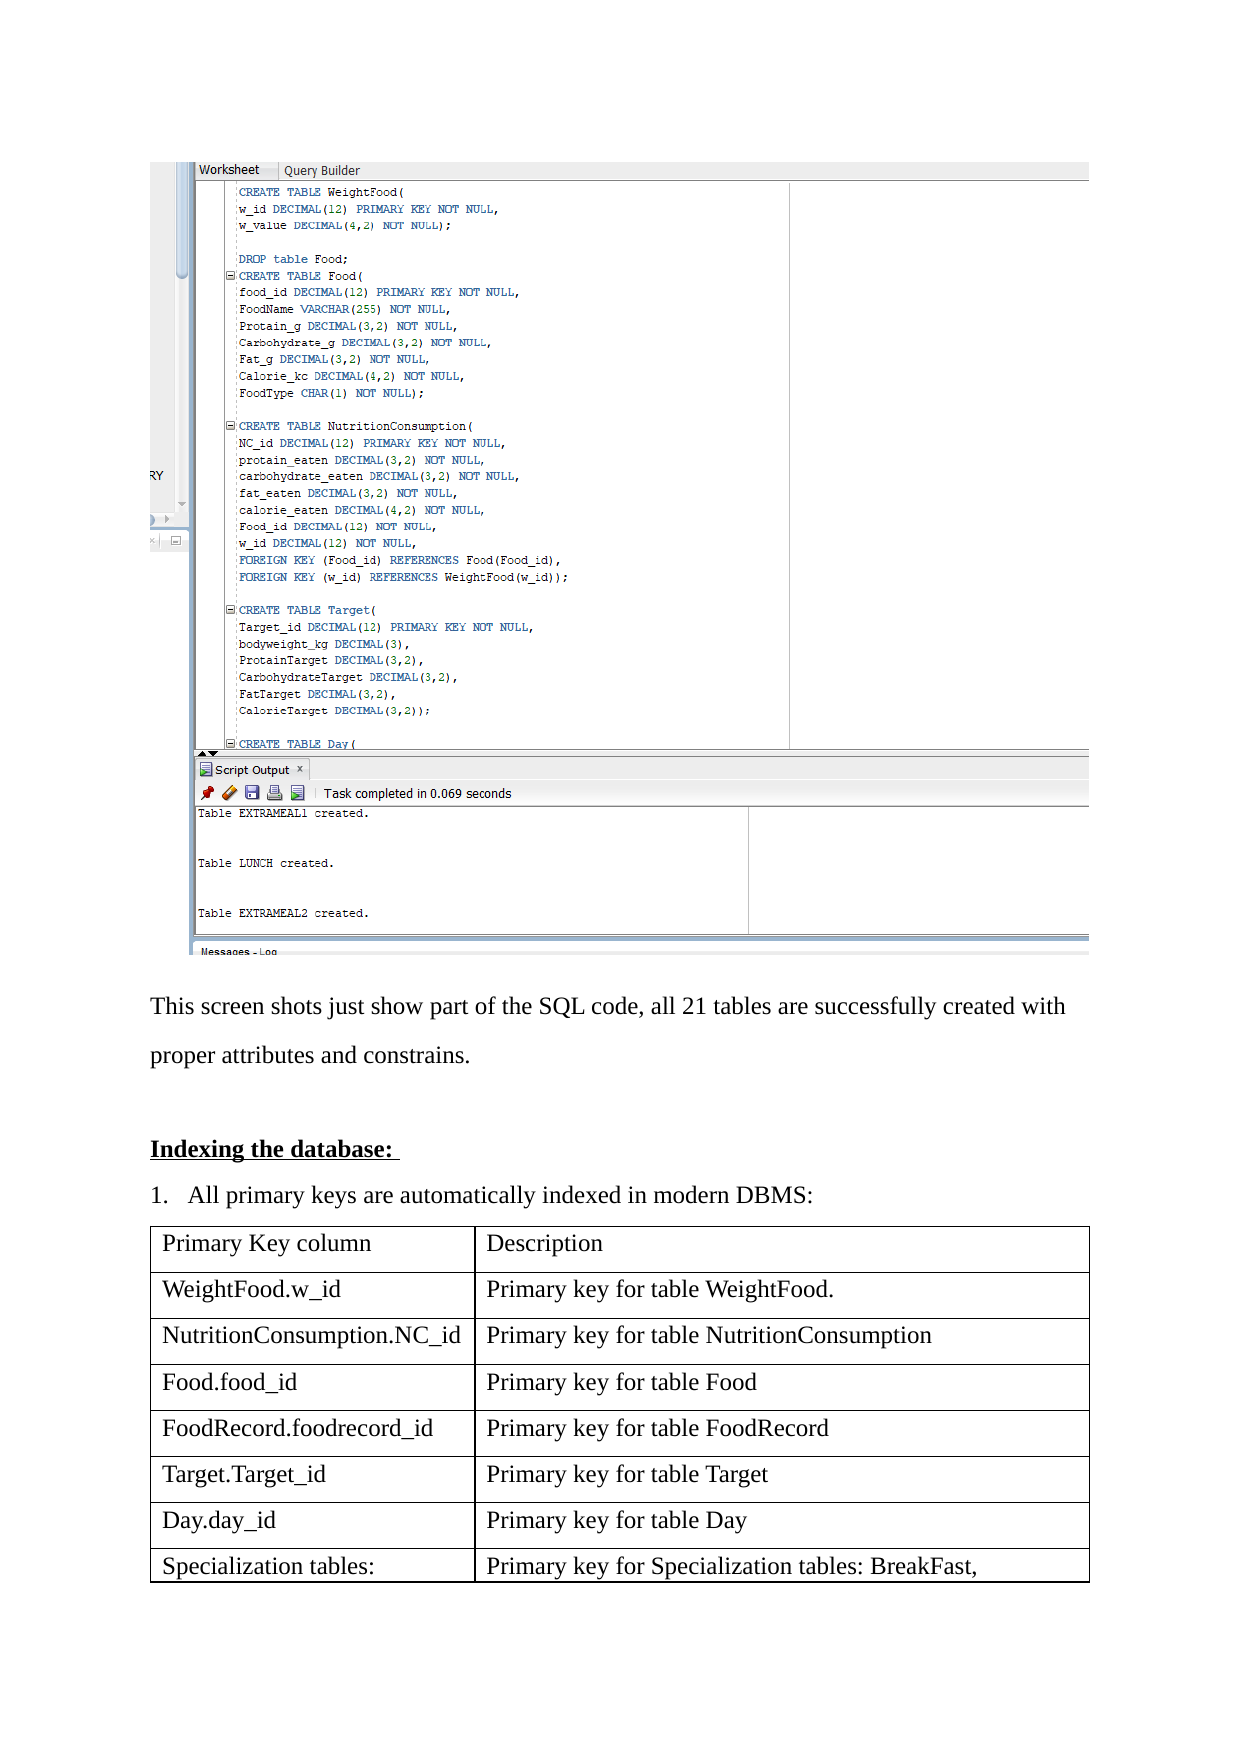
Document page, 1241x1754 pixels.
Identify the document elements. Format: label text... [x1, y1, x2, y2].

table_header Description [476, 1227, 1089, 1272]
table_cell NutritionConsumption.NC_id [151, 1319, 474, 1364]
table_cell Food.food_id [151, 1365, 474, 1410]
table_cell FoodRecord.foodrecord_id [151, 1411, 474, 1456]
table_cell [476, 1549, 1089, 1581]
table_cell Primary key for table NutritionConsumption [476, 1319, 1089, 1364]
table_cell Day.day_id [151, 1503, 474, 1548]
table_cell Primary key for table Day [476, 1503, 1089, 1548]
text This screen shots just show part of the SQL code, all 21 tables are successfully created with proper attributes and constrains. [150, 989, 1090, 1071]
picture [150, 162, 1089, 955]
table_cell Primary key for table WeightFood. [476, 1273, 1089, 1318]
table_cell Primary key for table Food [476, 1365, 1089, 1410]
table_header Primary Key column [151, 1227, 474, 1272]
table_cell Primary key for table Target [476, 1457, 1089, 1502]
table_cell Target.Target_id [151, 1457, 474, 1502]
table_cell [151, 1549, 474, 1581]
table_cell WeightFood.w_id [151, 1273, 474, 1318]
table_cell Primary key for table FoodRecord [476, 1411, 1089, 1456]
text Indexing the database: [150, 1132, 1090, 1164]
list All primary keys are automatically indexed in modern DBMS: [150, 1179, 1090, 1211]
